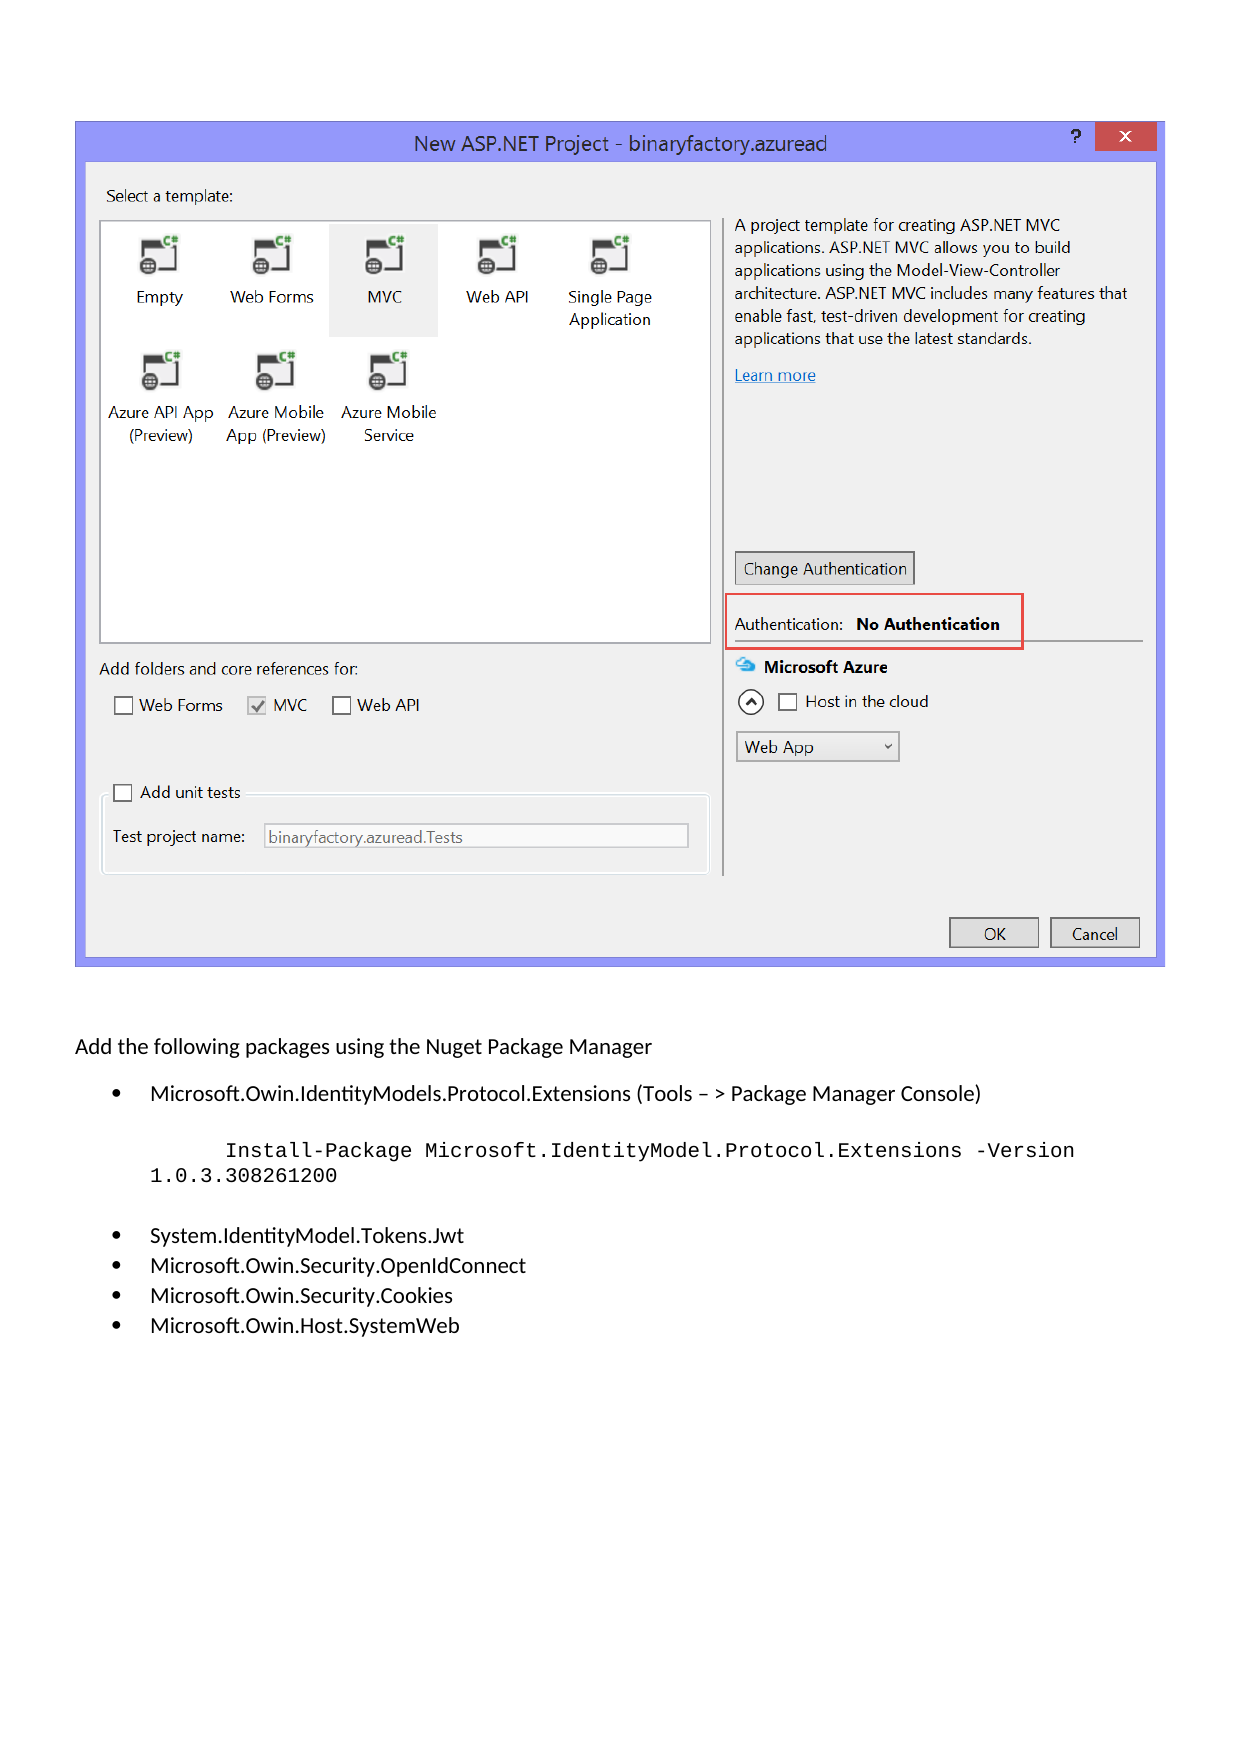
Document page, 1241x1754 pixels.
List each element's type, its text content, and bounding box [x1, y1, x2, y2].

text Add the following packages using the Nuget Package Manager [75, 1032, 1165, 1061]
picture [75, 121, 1166, 967]
list Microsoft.Owin.Security.OpenIdConnect [112, 1251, 1165, 1279]
list Install-Package Microsoft.IdentityModel.Protocol.Extensions -Version 1.0.3.308261200 [150, 1140, 1165, 1189]
list System.IdentityModel.Tokens.Jwt [112, 1221, 1165, 1249]
list Microsoft.Owin.Host.SystemWeb [112, 1312, 1165, 1340]
list Microsoft.Owin.IdentityModels.Protocol.Extensions (Tools – > Package Manager Console) [112, 1079, 1165, 1107]
list Microsoft.Owin.Security.Cookies [112, 1281, 1165, 1309]
